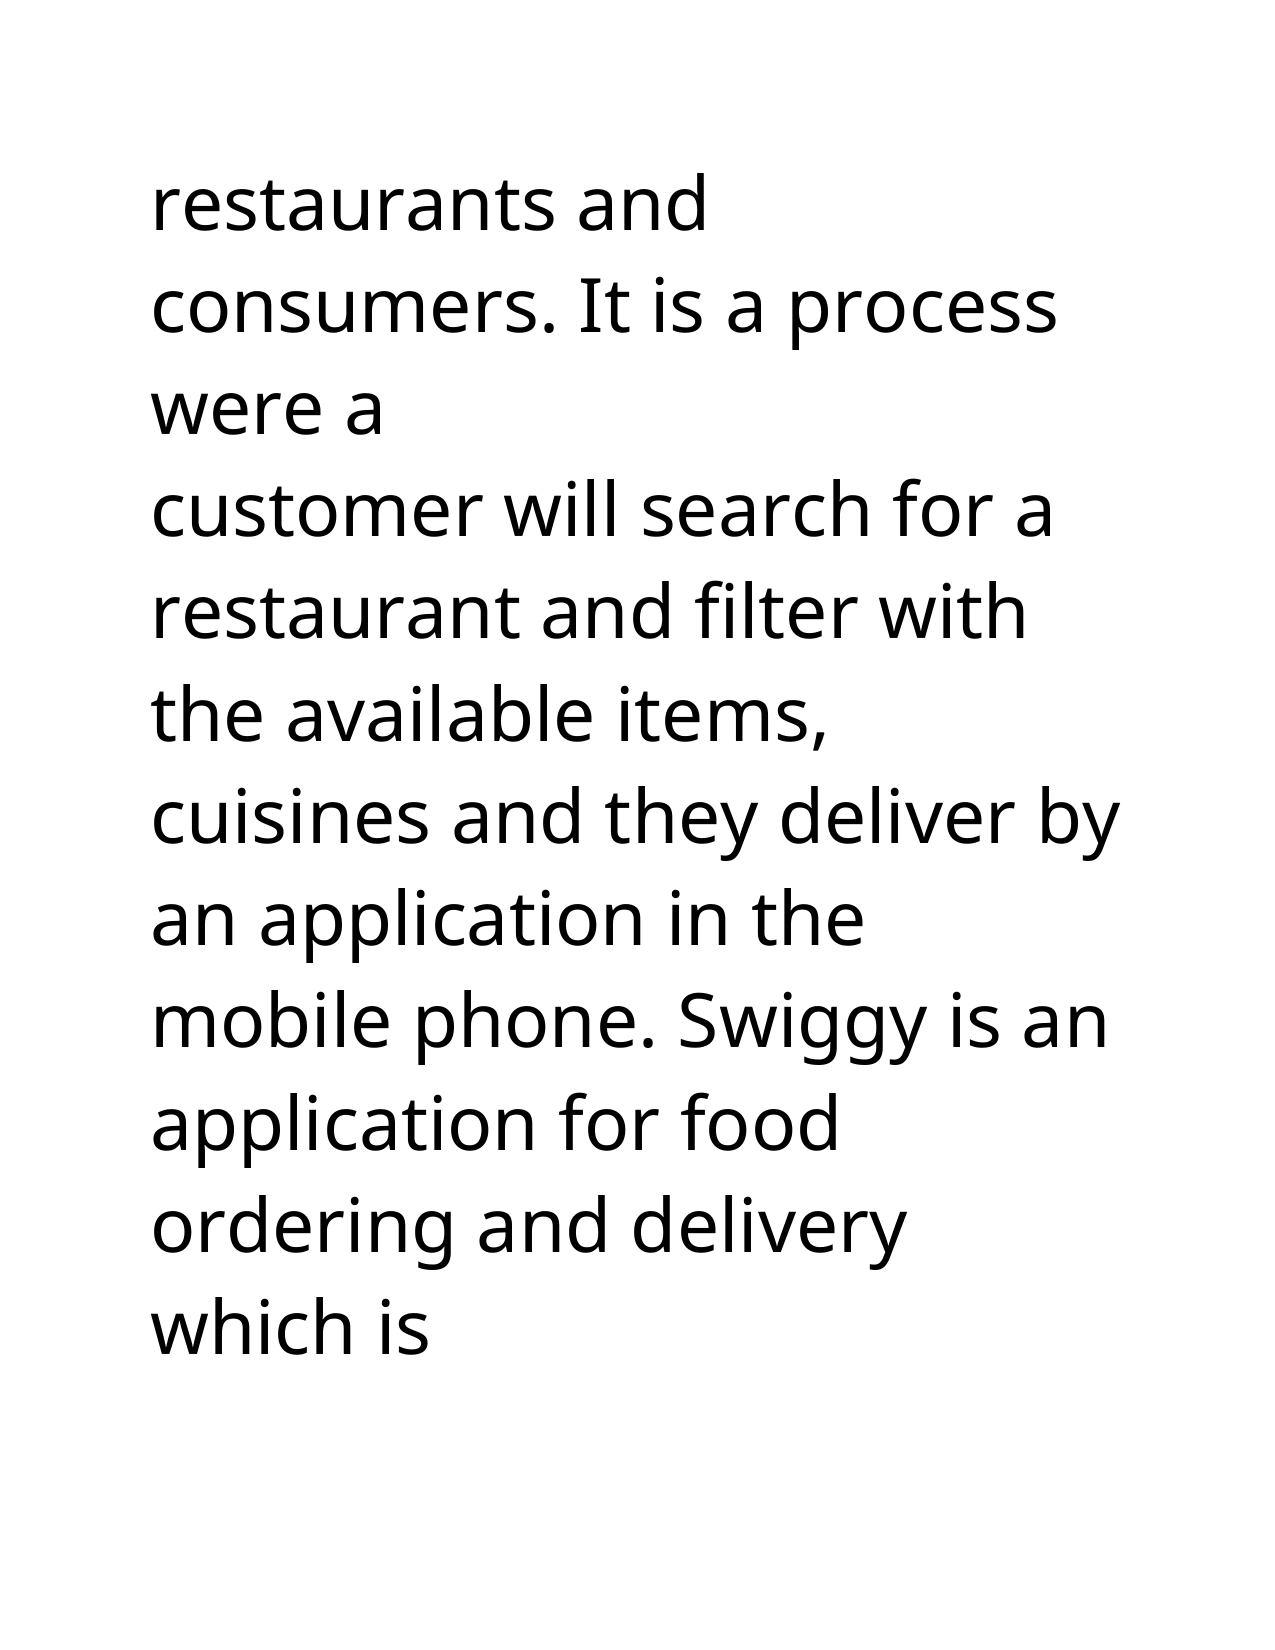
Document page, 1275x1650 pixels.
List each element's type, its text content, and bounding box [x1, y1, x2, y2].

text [150, 150, 1125, 457]
text customer will search for a restaurant and filter with the available items, cuisines and they deliver by [150, 457, 1125, 865]
text an application in the mobile phone. Swiggy is an application for food ordering and delivery which is [150, 865, 1125, 1376]
